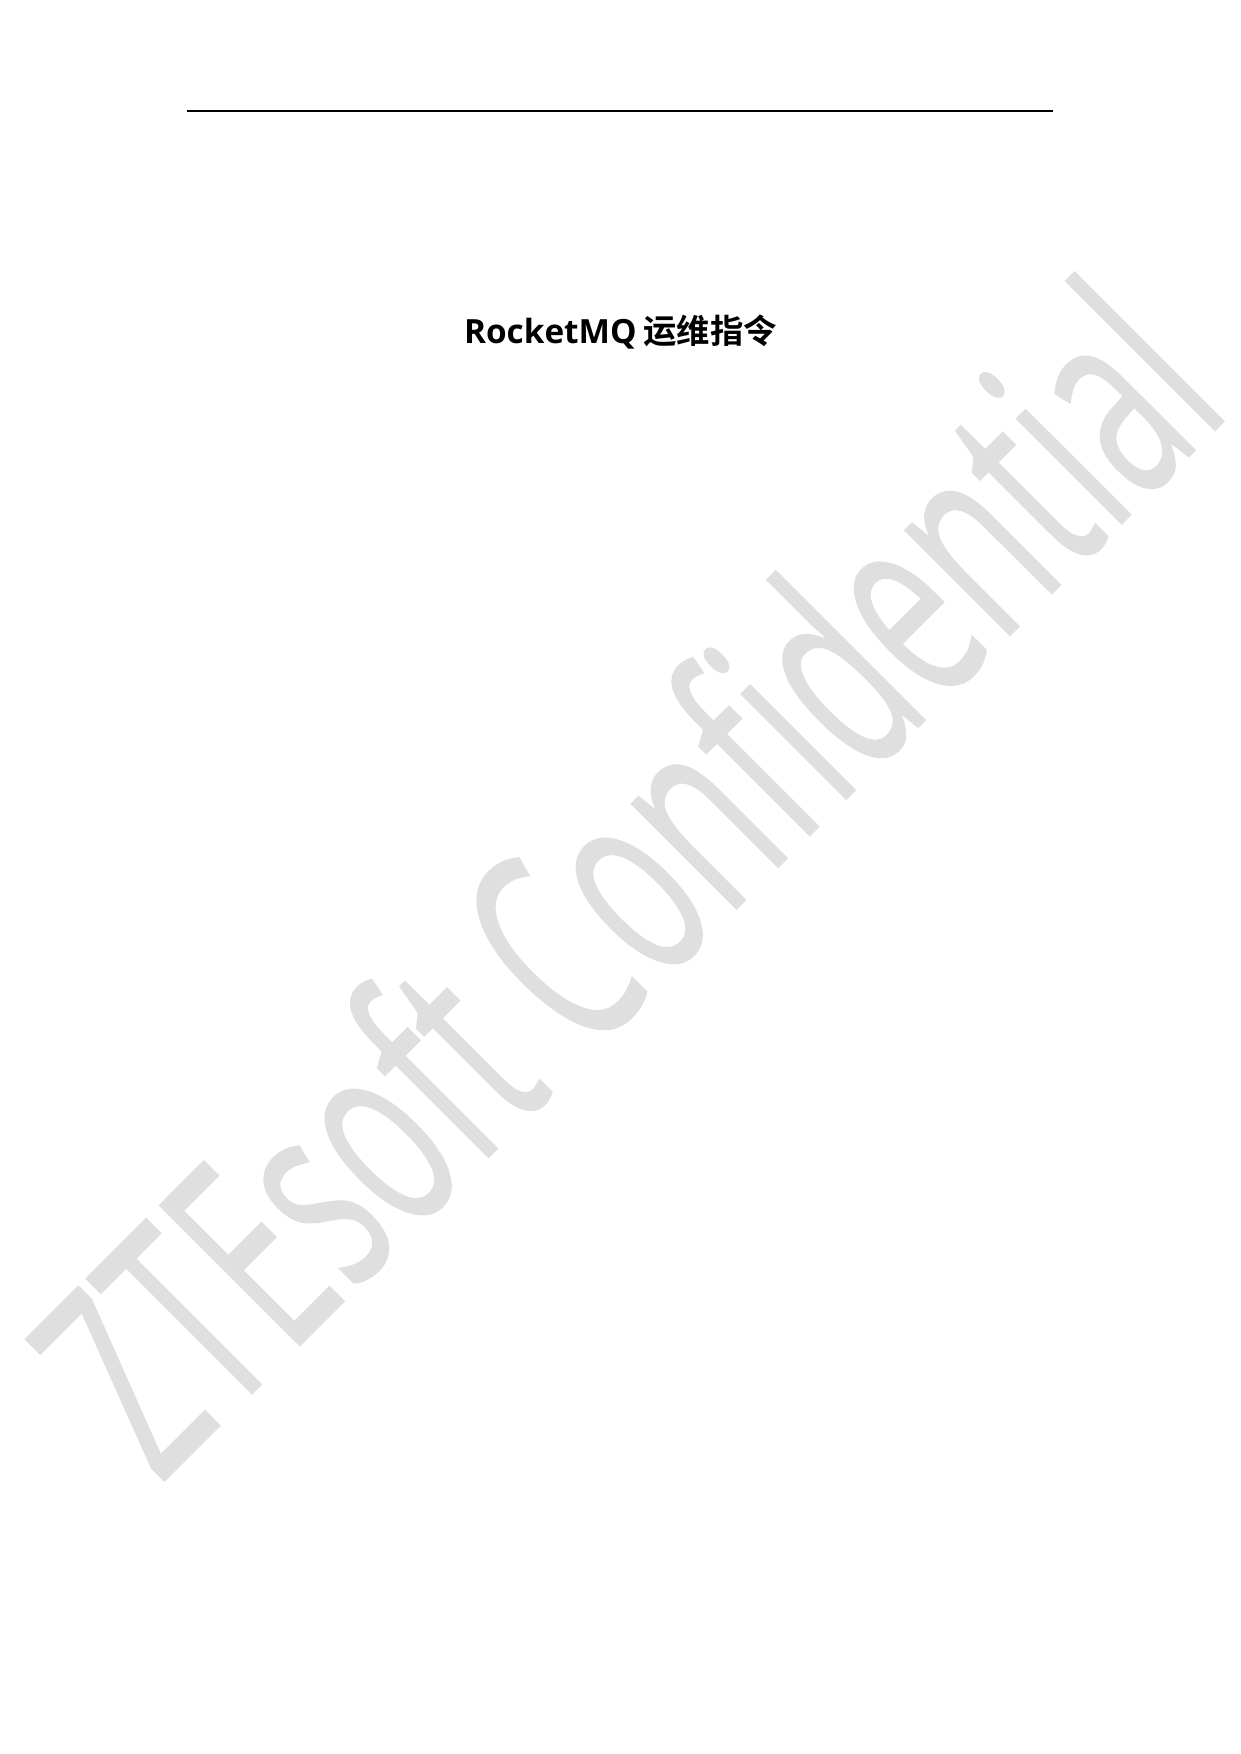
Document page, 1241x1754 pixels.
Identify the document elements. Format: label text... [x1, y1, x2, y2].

text RocketMQ运维指令 [187, 293, 1053, 366]
